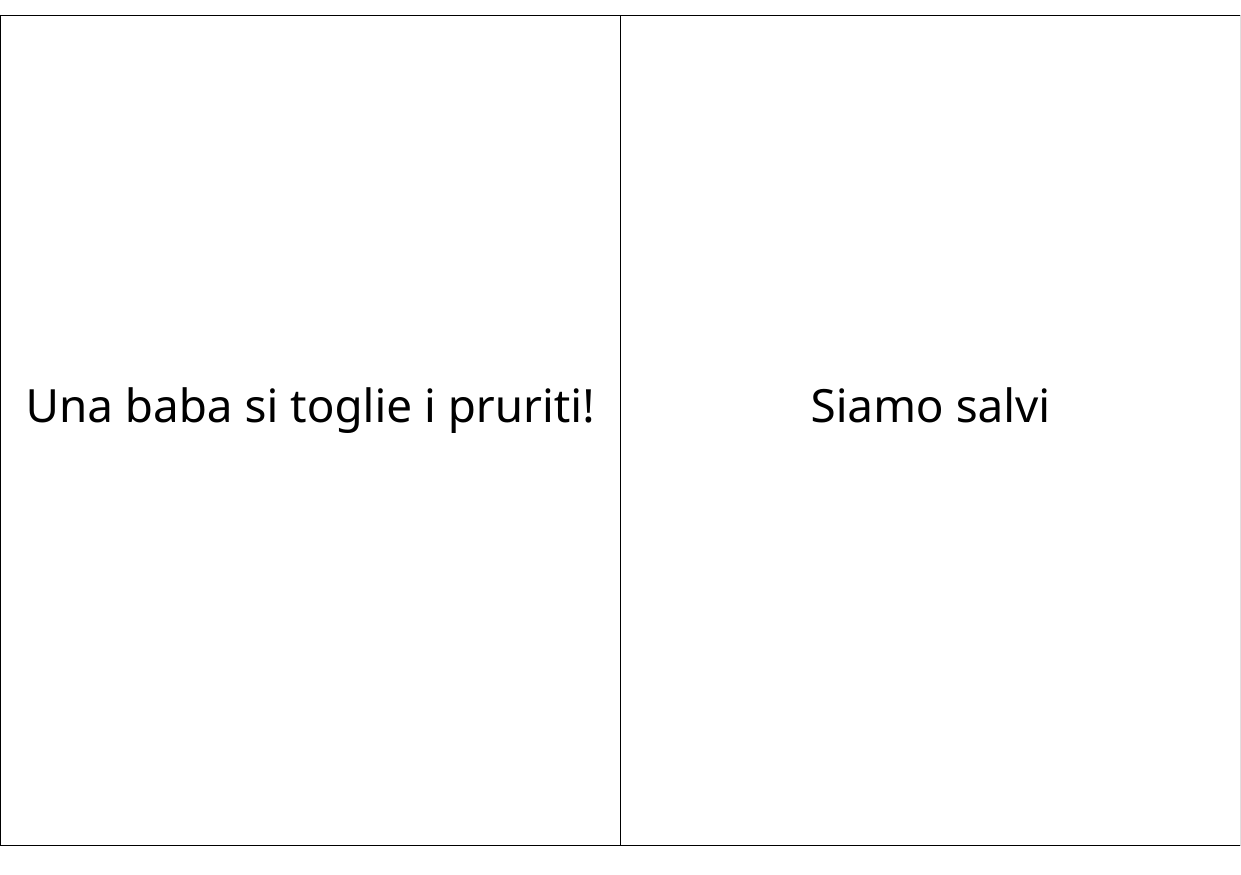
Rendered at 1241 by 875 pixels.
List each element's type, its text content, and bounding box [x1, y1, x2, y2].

table_cell Siamo salvi [621, 16, 1240, 844]
table_cell Una baba si toglie i pruriti! [1, 16, 620, 844]
